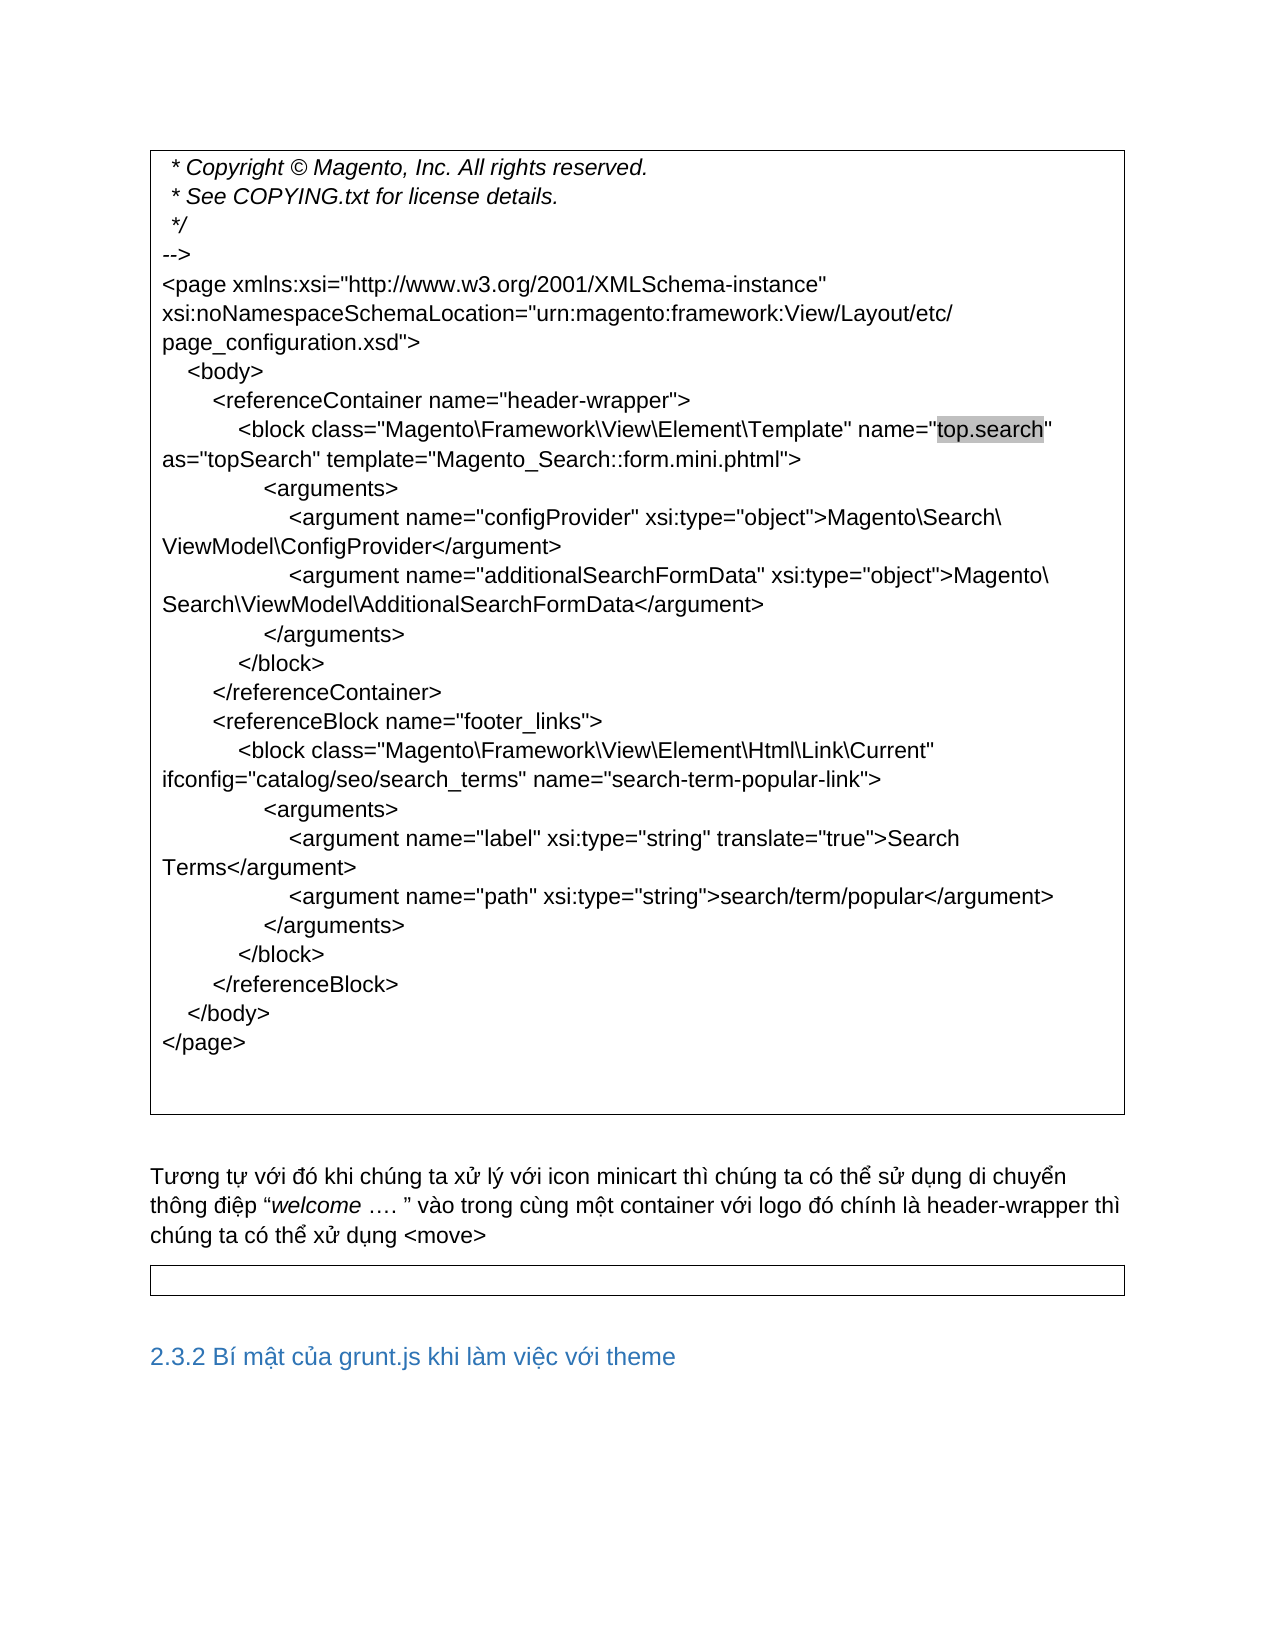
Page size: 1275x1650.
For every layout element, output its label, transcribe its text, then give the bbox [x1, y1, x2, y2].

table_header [151, 151, 1124, 1113]
text Tương tự với đó khi chúng ta xử lý với icon minicart thì chúng ta có thể sử dụng di chuyển thông điệp “welcome …. ” vào trong cùng một container với logo đó chính là header-wrapper thì chúng ta có thể xử dụng <move> [150, 1160, 1125, 1248]
table_header [151, 1266, 1124, 1295]
subtitle 2.3.2 Bí mật của grunt.js khi làm việc với theme [150, 1342, 1125, 1371]
